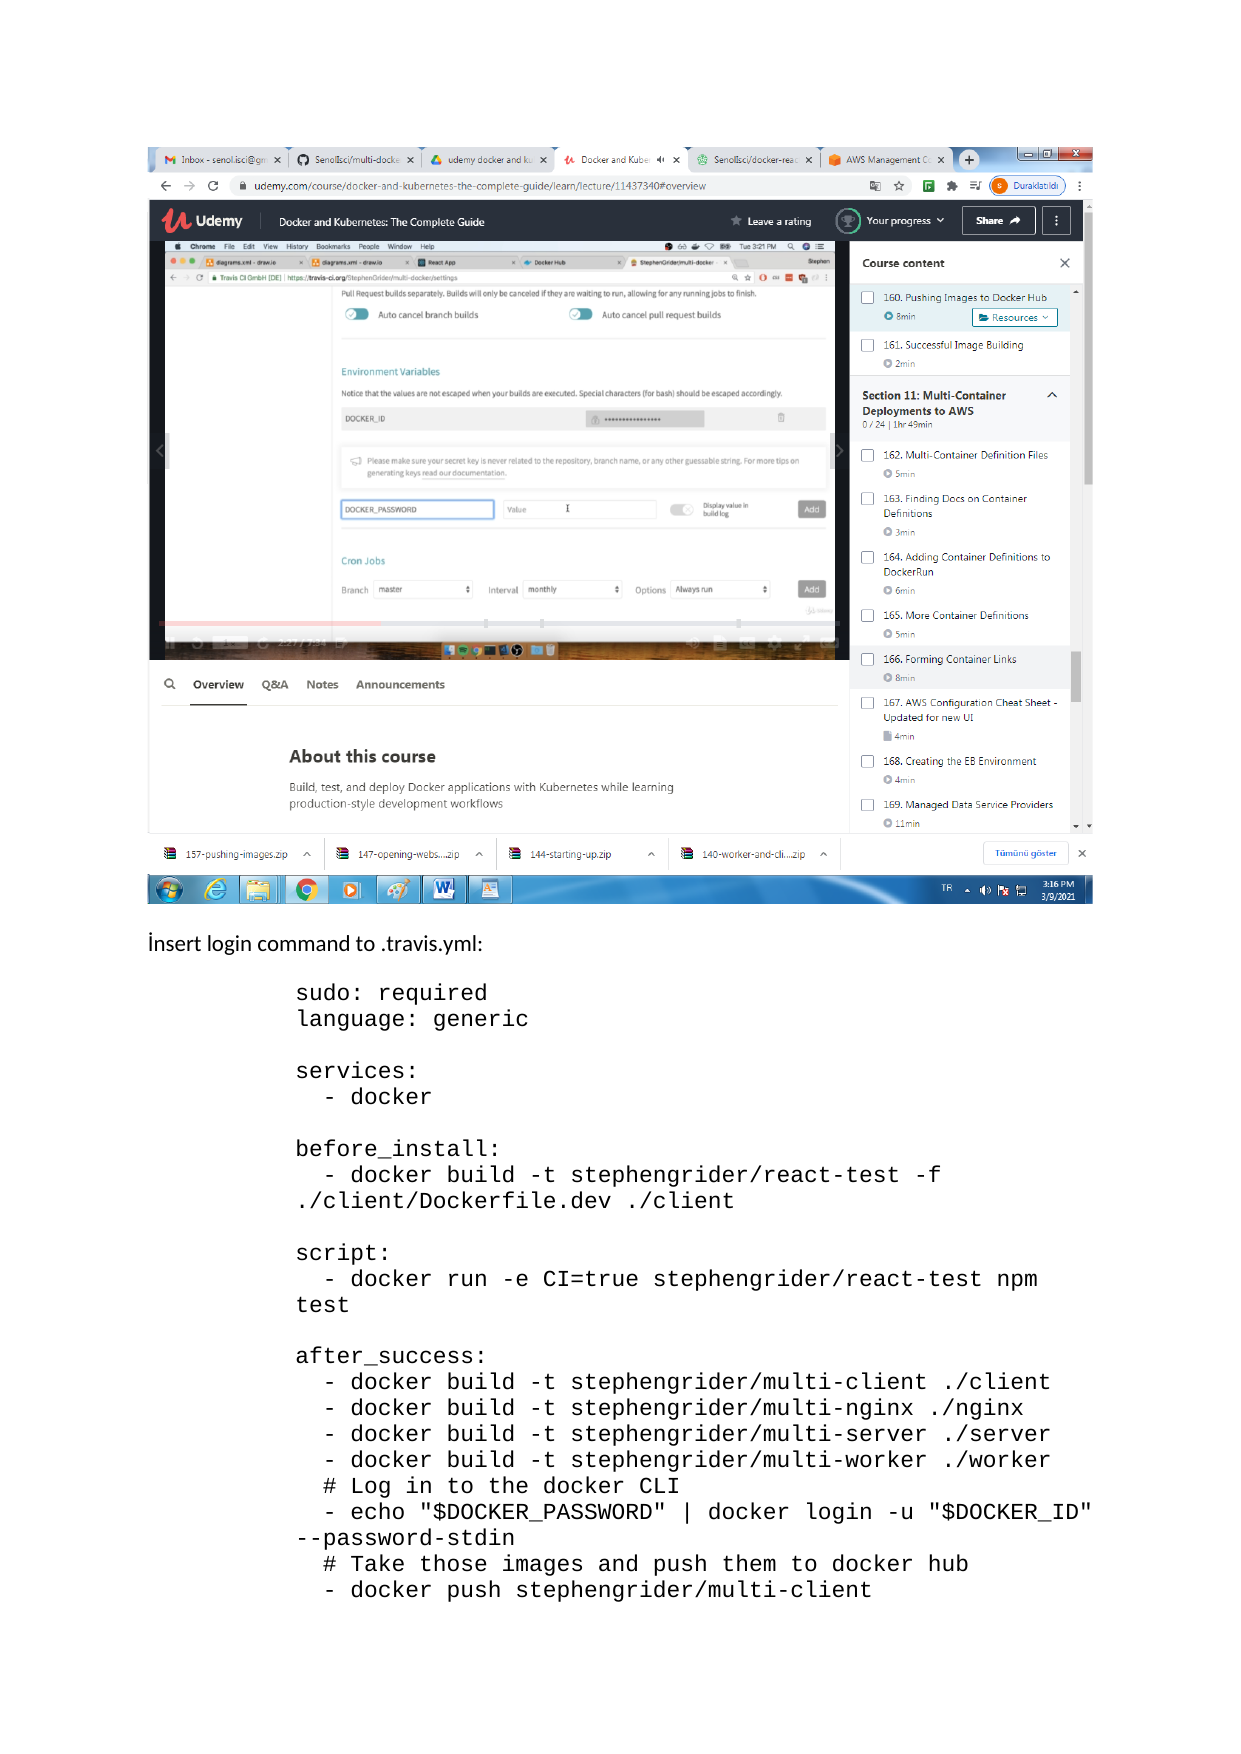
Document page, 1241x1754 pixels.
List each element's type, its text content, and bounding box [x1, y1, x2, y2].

text - docker push stephengrider/multi-client [295, 1578, 1093, 1604]
text script: [295, 1241, 1093, 1267]
text - docker build -t stephengrider/multi-nginx ./nginx [295, 1397, 1093, 1423]
text language: generic [295, 1008, 1093, 1033]
text services: [295, 1059, 1093, 1085]
text - docker run -e CI=true stephengrider/react-test npm test [295, 1267, 1093, 1319]
text - docker build -t stephengrider/multi-client ./client [295, 1371, 1093, 1397]
text # Log in to the docker CLI [295, 1474, 1093, 1500]
text - docker [295, 1085, 1093, 1111]
text after_success: [295, 1345, 1093, 1371]
text - echo "$DOCKER_PASSWORD" | docker login -u "$DOCKER_ID" --password-stdin [295, 1500, 1093, 1552]
text - docker build -t stephengrider/multi-server ./server [295, 1423, 1093, 1448]
text - docker build -t stephengrider/multi-worker ./worker [295, 1448, 1093, 1474]
text İnsert login command to .travis.yml: [148, 929, 1093, 957]
picture [147, 147, 1093, 904]
text sudo: required [295, 982, 1093, 1008]
text # Take those images and push them to docker hub [295, 1552, 1093, 1578]
text before_install: [295, 1137, 1093, 1163]
text - docker build -t stephengrider/react-test -f ./client/Dockerfile.dev ./client [295, 1163, 1093, 1215]
